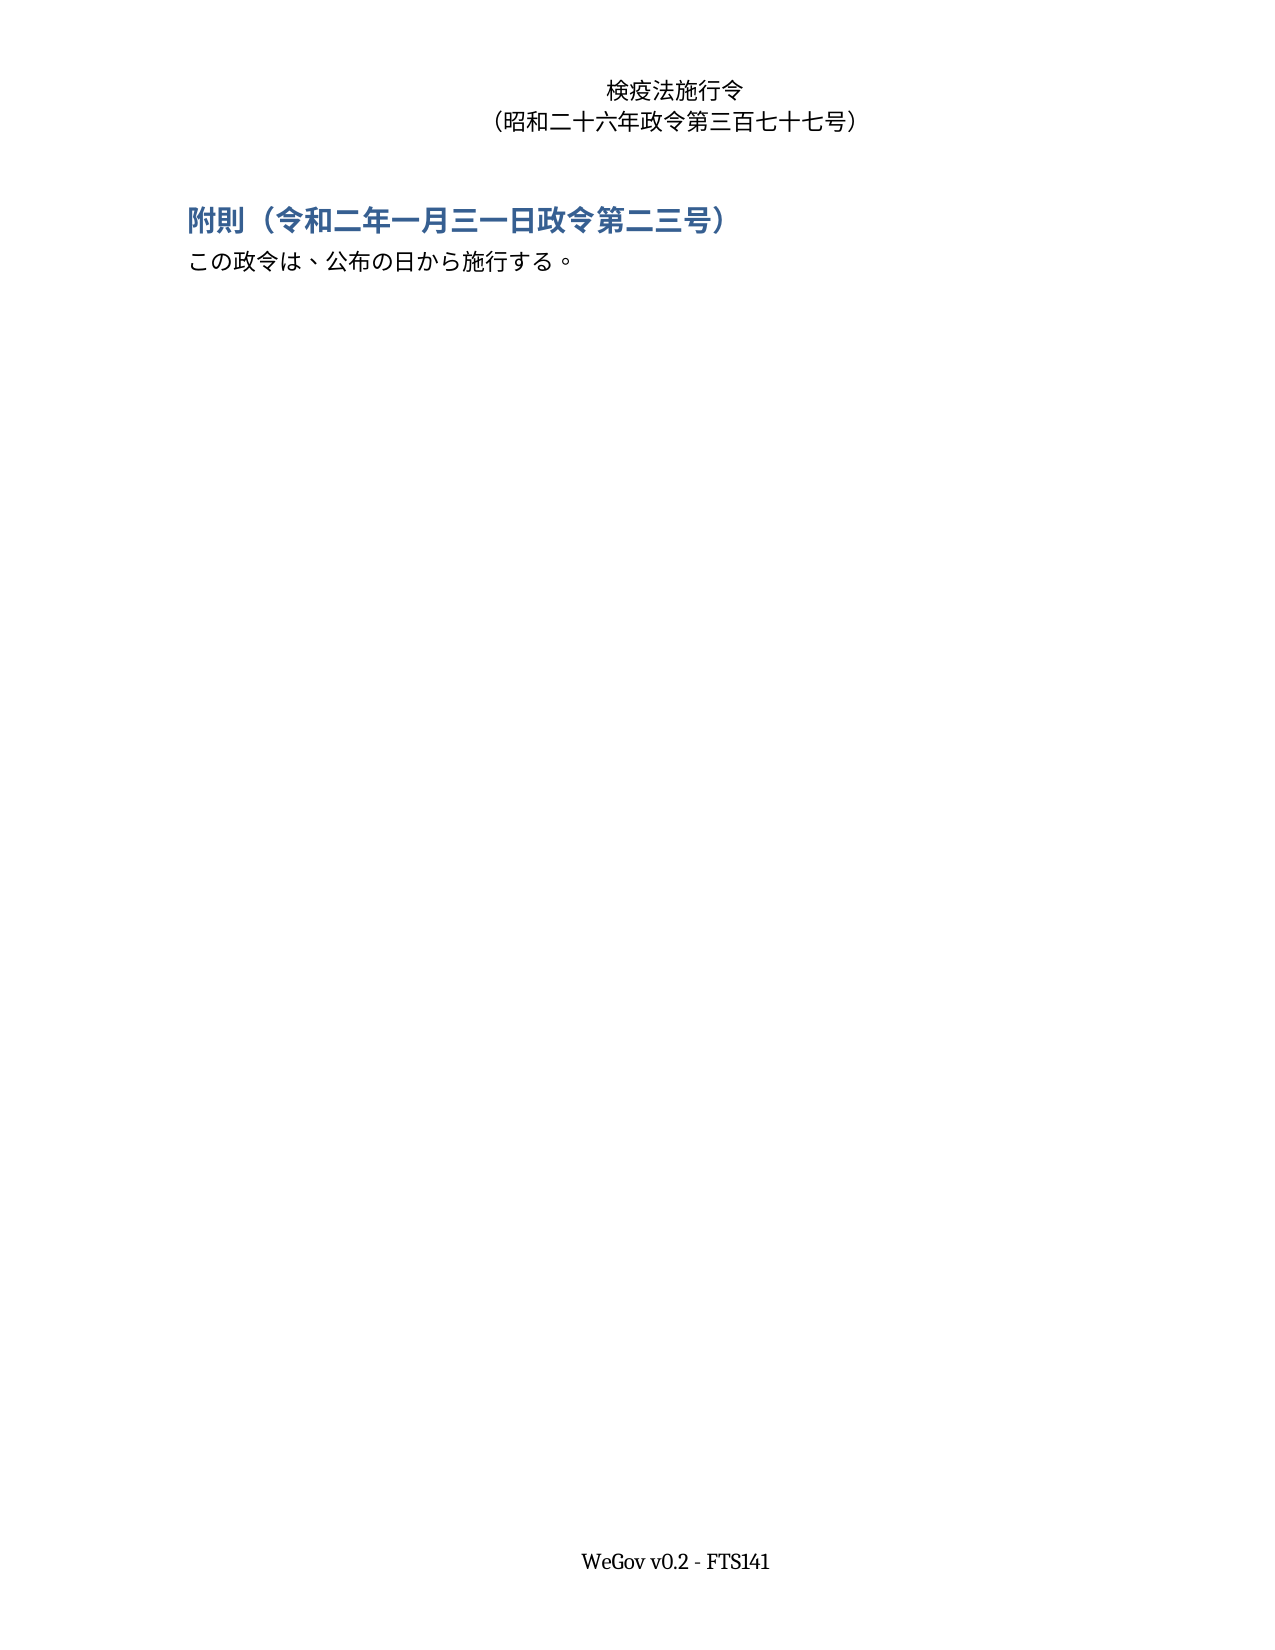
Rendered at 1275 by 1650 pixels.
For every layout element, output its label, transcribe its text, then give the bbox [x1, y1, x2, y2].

text この政令は、公布の日から施行する。 [187, 246, 1087, 277]
subtitle 附則（令和二年一月三一日政令第二三号） [187, 200, 1087, 240]
